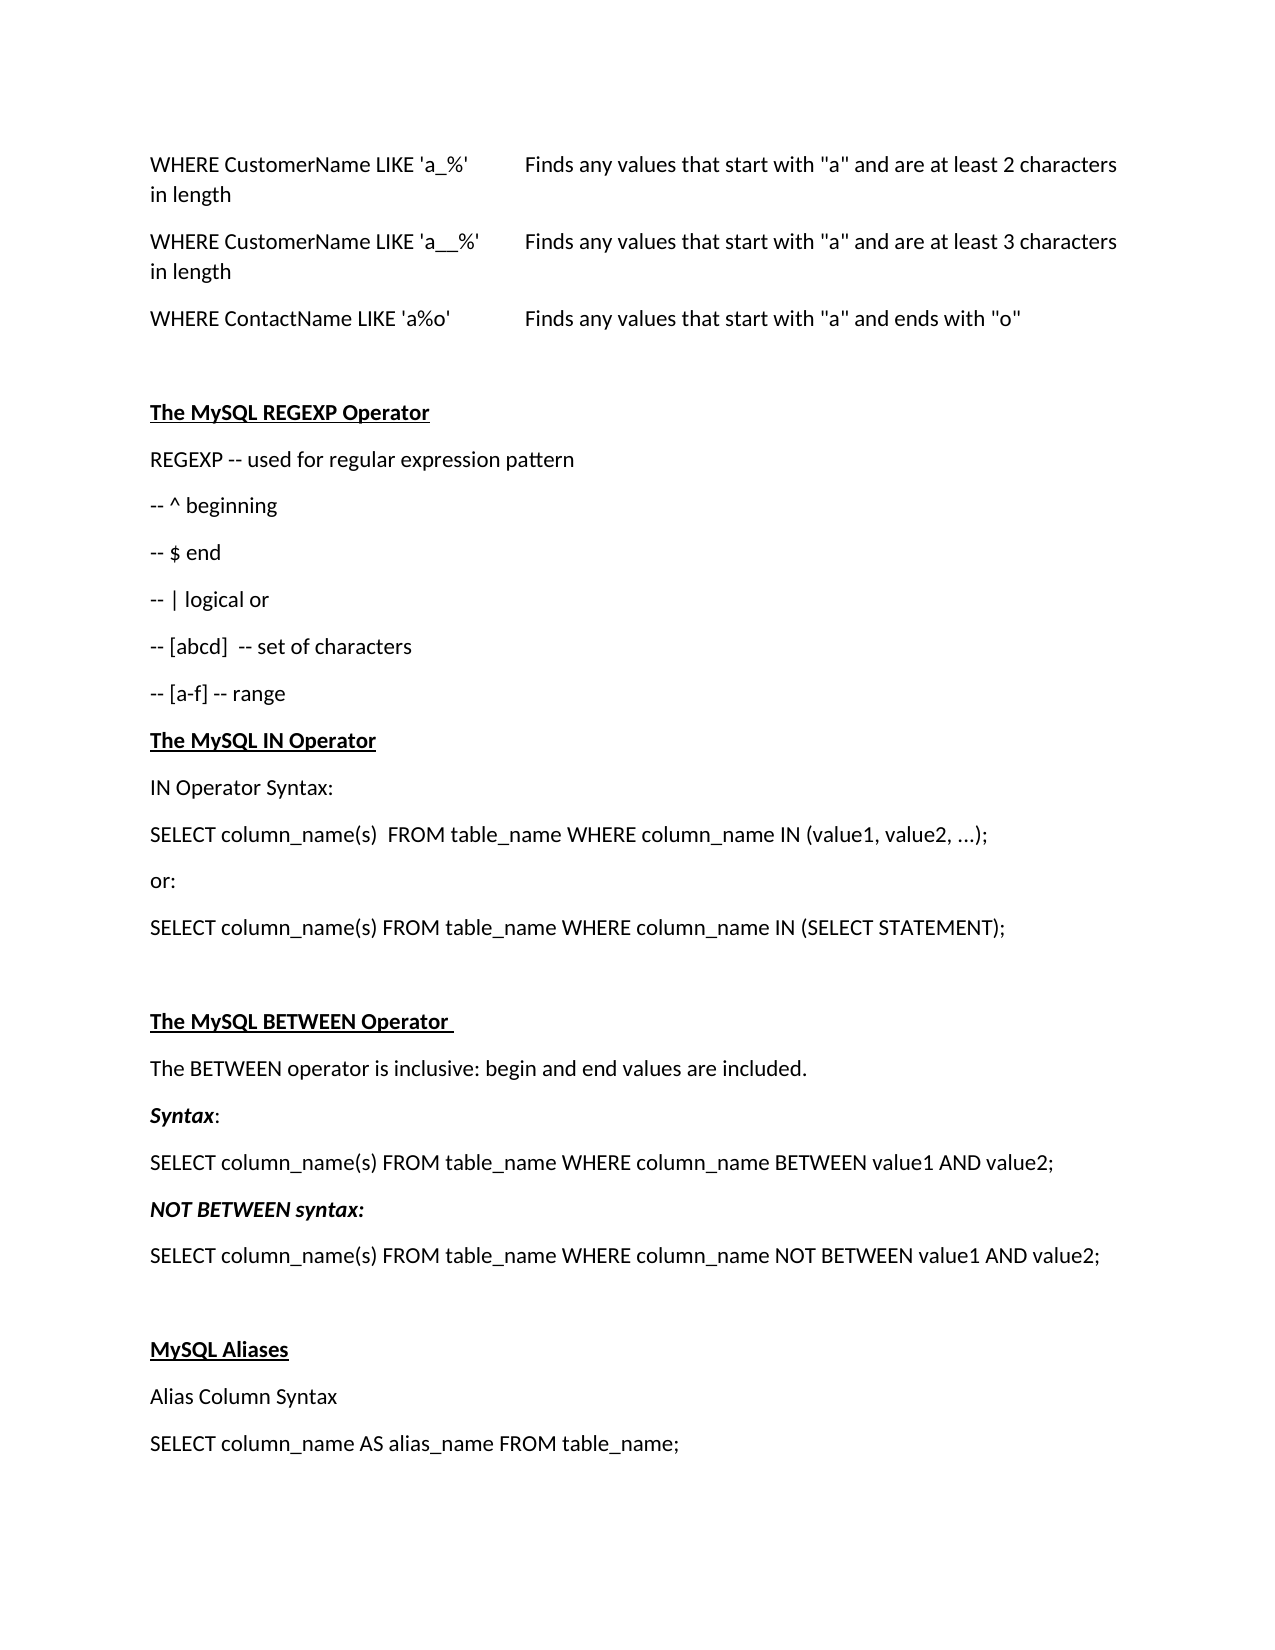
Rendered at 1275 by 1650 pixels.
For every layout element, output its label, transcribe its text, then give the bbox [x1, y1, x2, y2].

text -- ^ beginning [150, 492, 1125, 520]
text or: [150, 867, 1125, 895]
text The MySQL BETWEEN Operator [150, 1007, 1125, 1035]
text -- [a-f] -- range [150, 679, 1125, 707]
text SELECT column_name(s) FROM table_name WHERE column_name BETWEEN value1 AND value2; [150, 1148, 1125, 1176]
text WHERE CustomerName LIKE 'a__%' Finds any values that start with "a" and are at least 3 characters in length [150, 227, 1125, 285]
text MySQL Aliases [150, 1335, 1125, 1363]
text The MySQL IN Operator [150, 726, 1125, 754]
text WHERE CustomerName LIKE 'a_%' Finds any values that start with "a" and are at least 2 characters in length [150, 150, 1125, 208]
text The MySQL REGEXP Operator [150, 398, 1125, 426]
text SELECT column_name(s) FROM table_name WHERE column_name IN (SELECT STATEMENT); [150, 913, 1125, 942]
text -- [abcd] -- set of characters [150, 632, 1125, 660]
text WHERE ContactName LIKE 'a%o' Finds any values that start with "a" and ends with "o" [150, 304, 1125, 332]
text SELECT column_name(s) FROM table_name WHERE column_name IN (value1, value2, ...); [150, 820, 1125, 848]
text IN Operator Syntax: [150, 773, 1125, 801]
text -- $ end [150, 538, 1125, 567]
text NOT BETWEEN syntax: [150, 1195, 1125, 1223]
text -- | logical or [150, 585, 1125, 613]
text SELECT column_name(s) FROM table_name WHERE column_name NOT BETWEEN value1 AND value2; [150, 1242, 1125, 1270]
text SELECT column_name AS alias_name FROM table_name; [150, 1429, 1125, 1457]
text Syntax: [150, 1101, 1125, 1129]
text Alias Column Syntax [150, 1382, 1125, 1410]
text The BETWEEN operator is inclusive: begin and end values are included. [150, 1054, 1125, 1082]
text REGEXP -- used for regular expression pattern [150, 445, 1125, 473]
